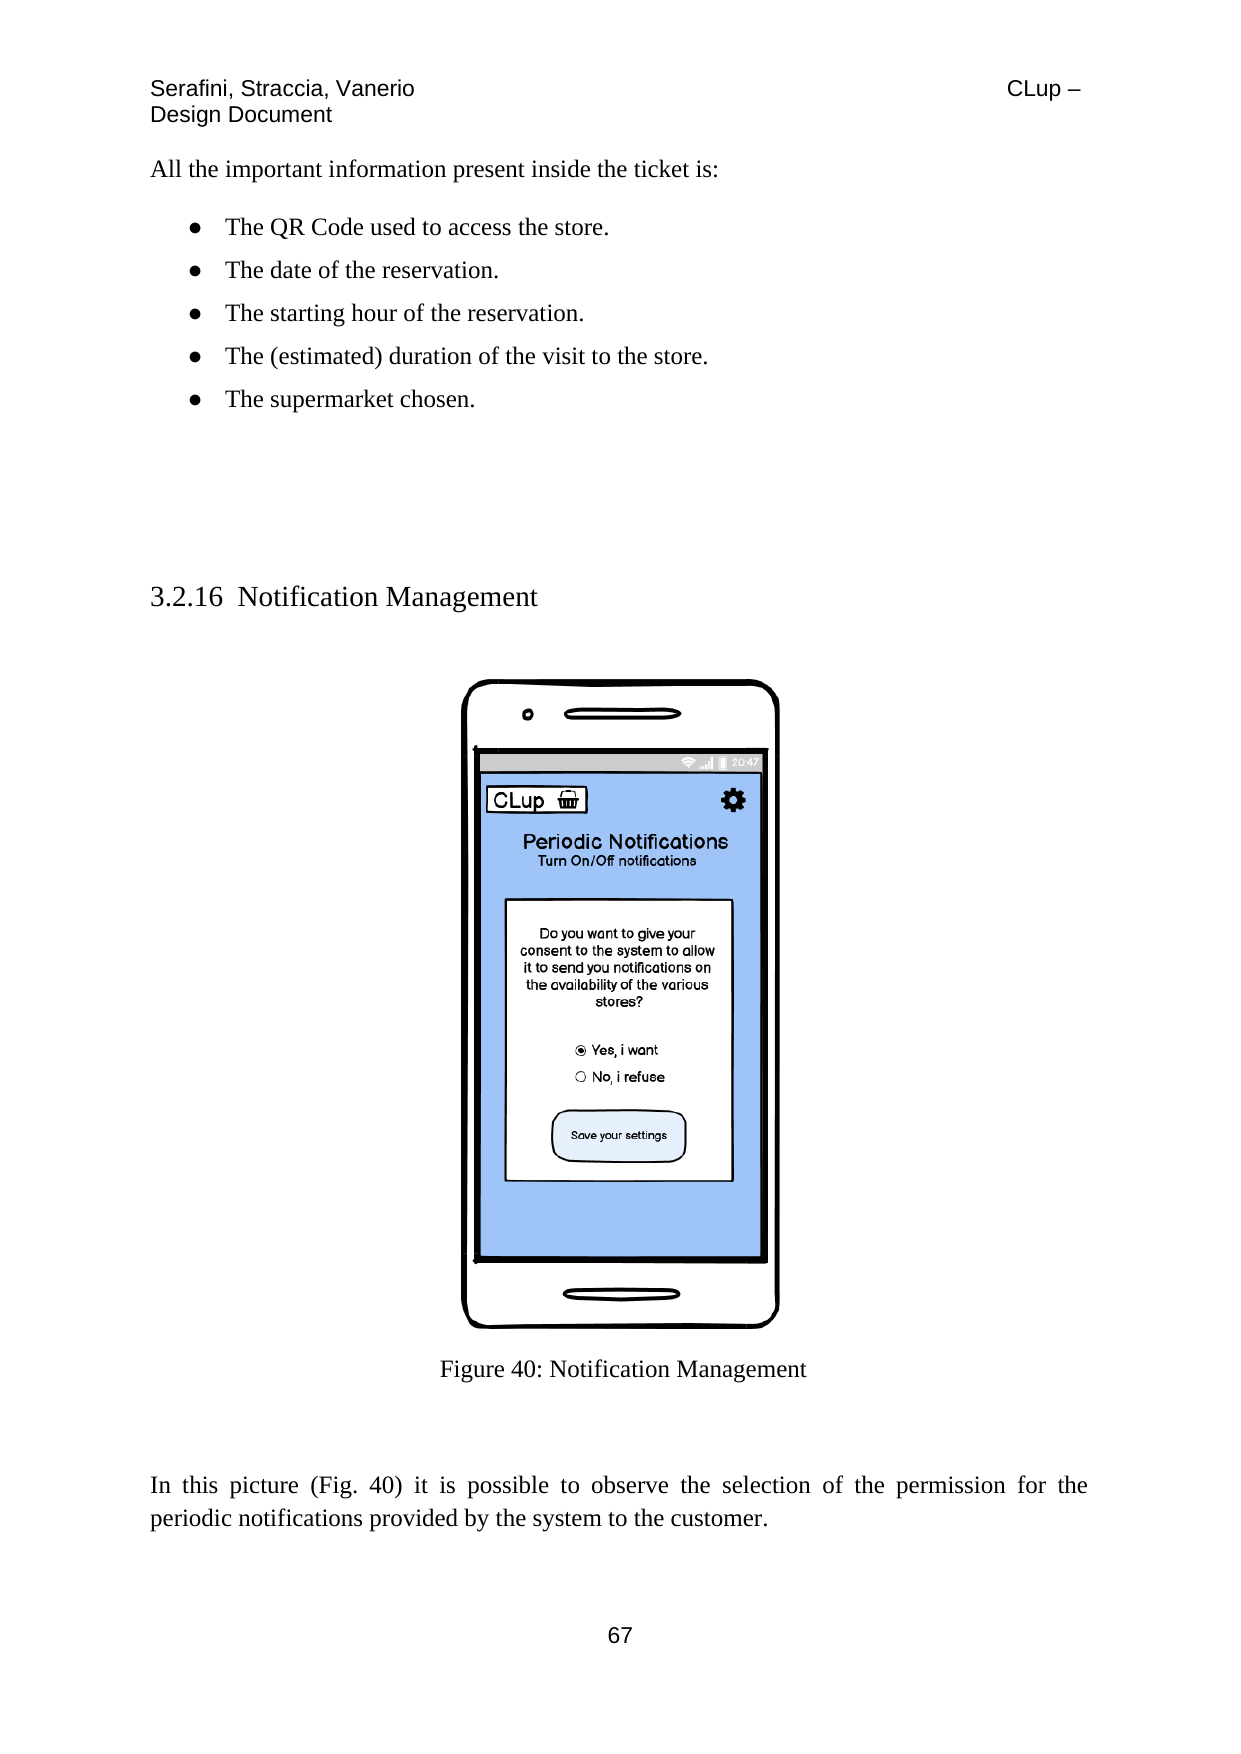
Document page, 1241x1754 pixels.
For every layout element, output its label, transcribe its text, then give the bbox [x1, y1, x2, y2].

text 3.2.16 Notification Management [150, 579, 1090, 612]
text All the important information present inside the ticket is: [150, 154, 1090, 183]
list The starting hour of the reservation. [187, 298, 1090, 327]
list The (estimated) duration of the visit to the store. [187, 341, 1090, 370]
picture [460, 679, 780, 1329]
list The date of the reservation. [187, 255, 1090, 284]
list The supermarket chosen. [187, 384, 1090, 413]
text In this picture (Fig. 40) it is possible to observe the selection of the permission for the periodic notifications provided by the system to the customer. [150, 1470, 1090, 1532]
text Figure 40: Notification Management [150, 1354, 1090, 1383]
list The QR Code used to access the store. [187, 212, 1090, 241]
